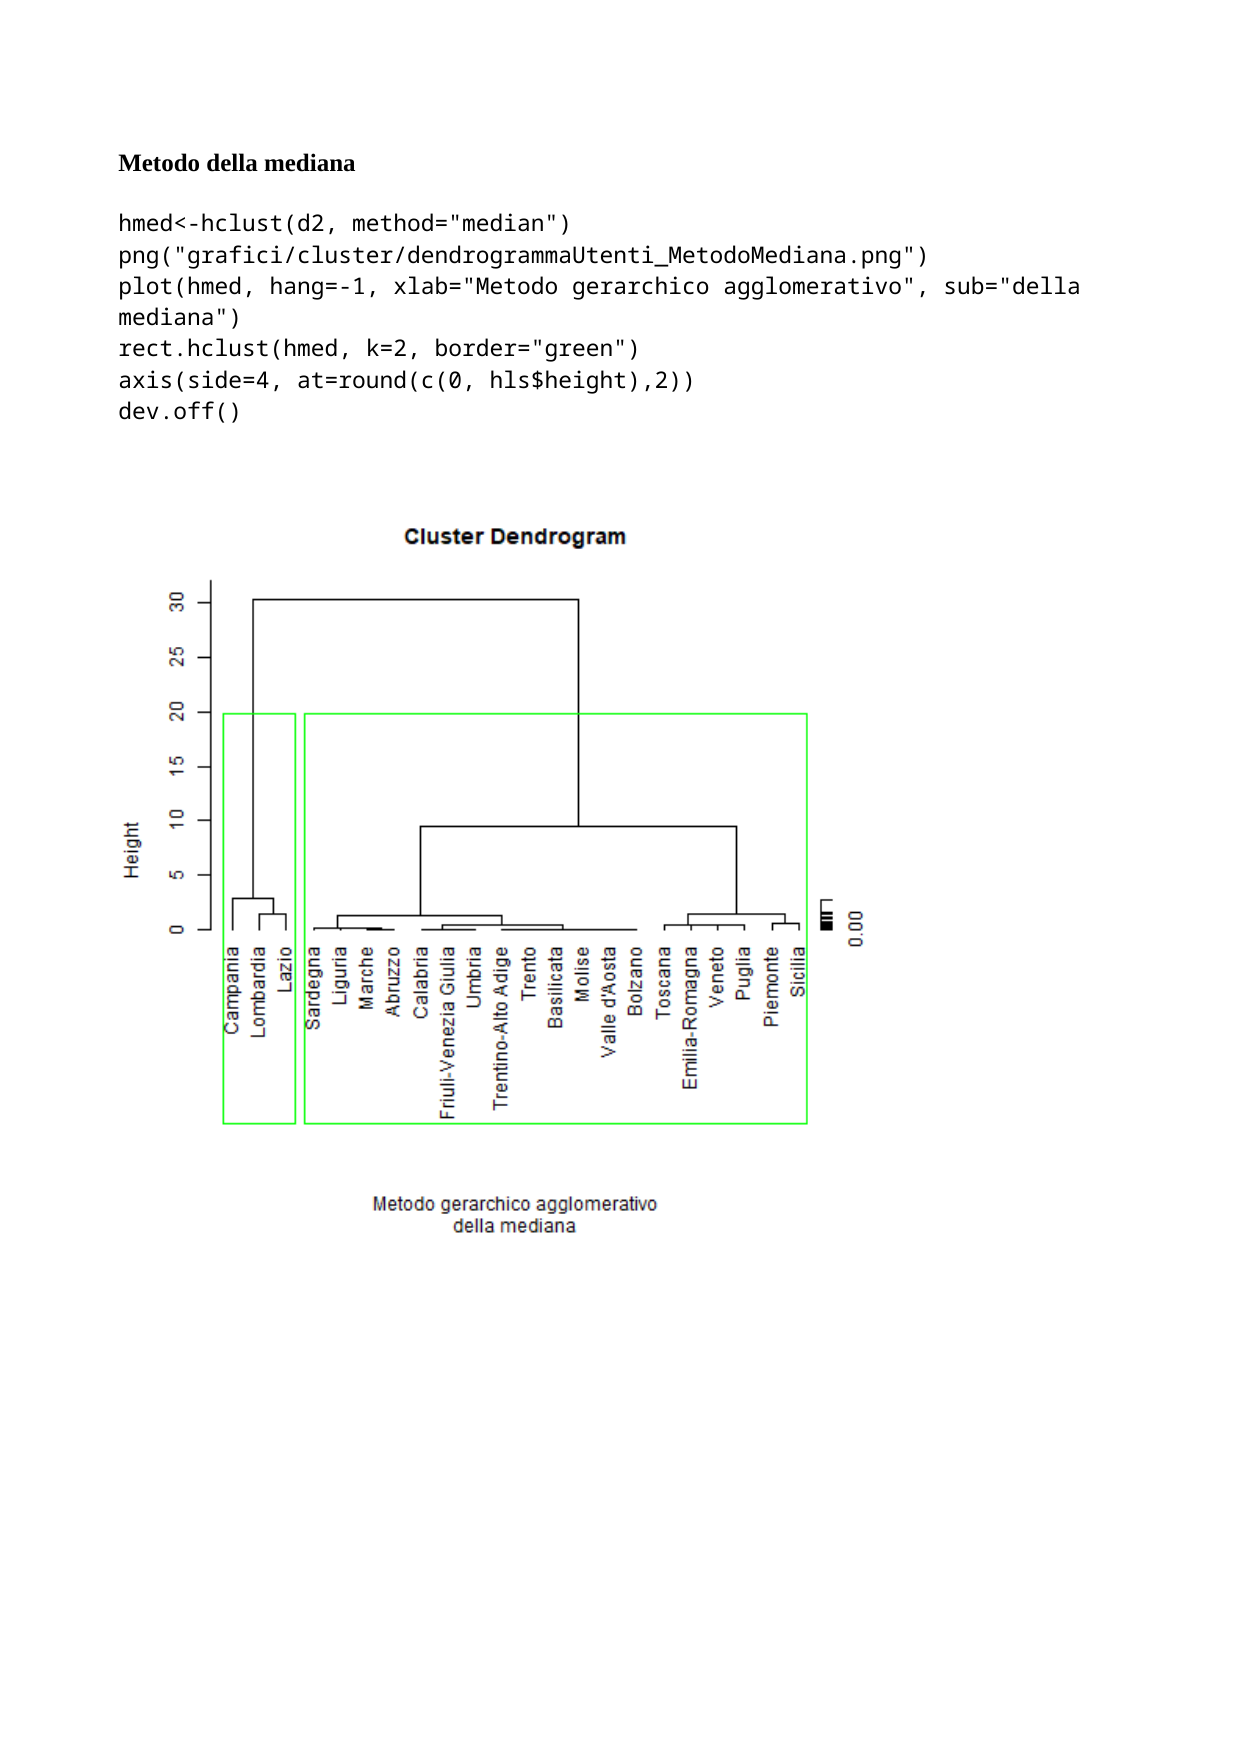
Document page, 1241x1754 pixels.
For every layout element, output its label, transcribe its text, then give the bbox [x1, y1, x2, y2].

text axis(side=4, at=round(c(0, hls$height),2)) [118, 364, 1122, 395]
text rect.hclust(hmed, k=2, border="green") [118, 332, 1122, 364]
text png("grafici/cluster/dendrogrammaUtenti_MetodoMediana.png") [118, 239, 1122, 270]
text Metodo della mediana [118, 148, 1122, 176]
picture [118, 488, 869, 1239]
text hmed<-hclust(d2, method="median") [118, 207, 1122, 239]
text plot(hmed, hang=-1, xlab="Metodo gerarchico agglomerativo", sub="della mediana") [118, 270, 1122, 332]
text dev.off() [118, 395, 1122, 426]
